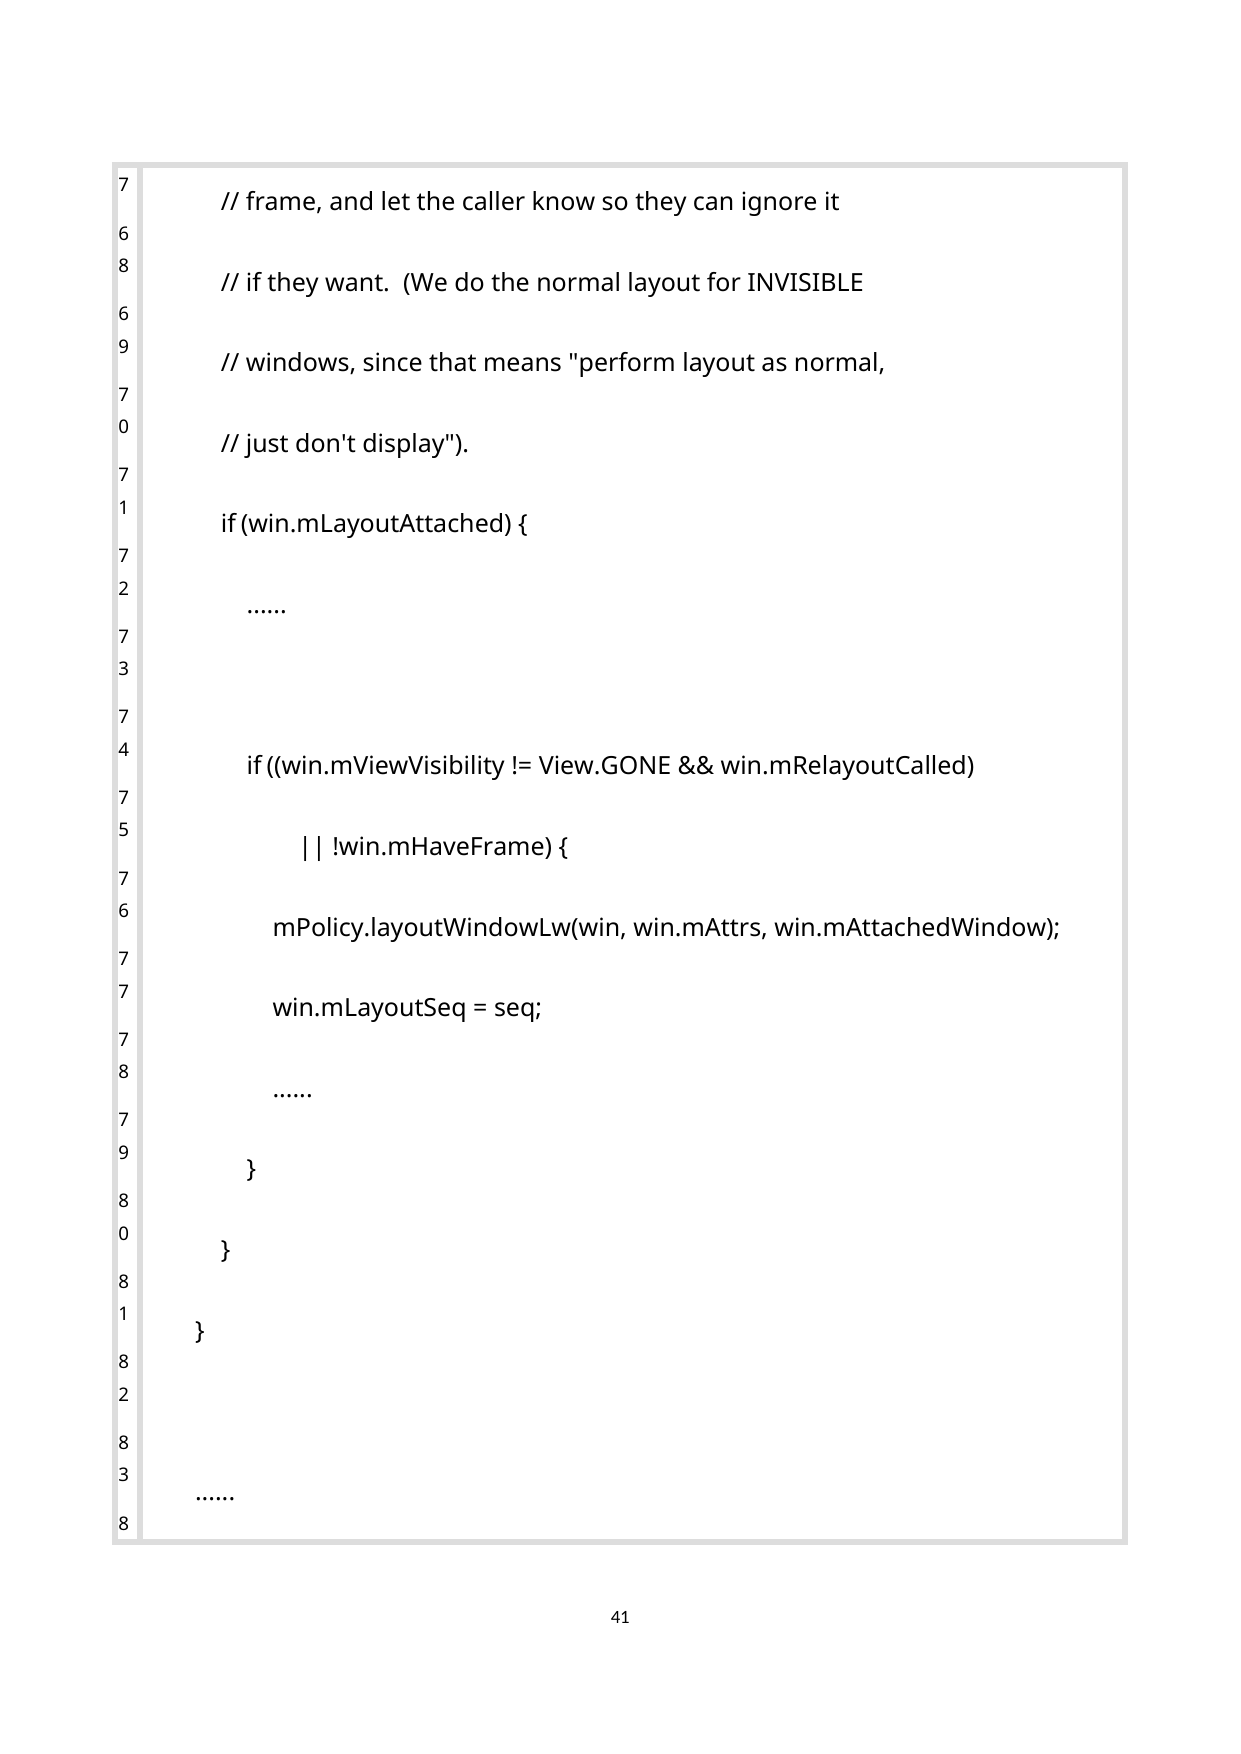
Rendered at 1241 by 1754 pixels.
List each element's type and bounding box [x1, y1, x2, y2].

table_header [143, 168, 1122, 1539]
table_header [118, 168, 137, 1539]
